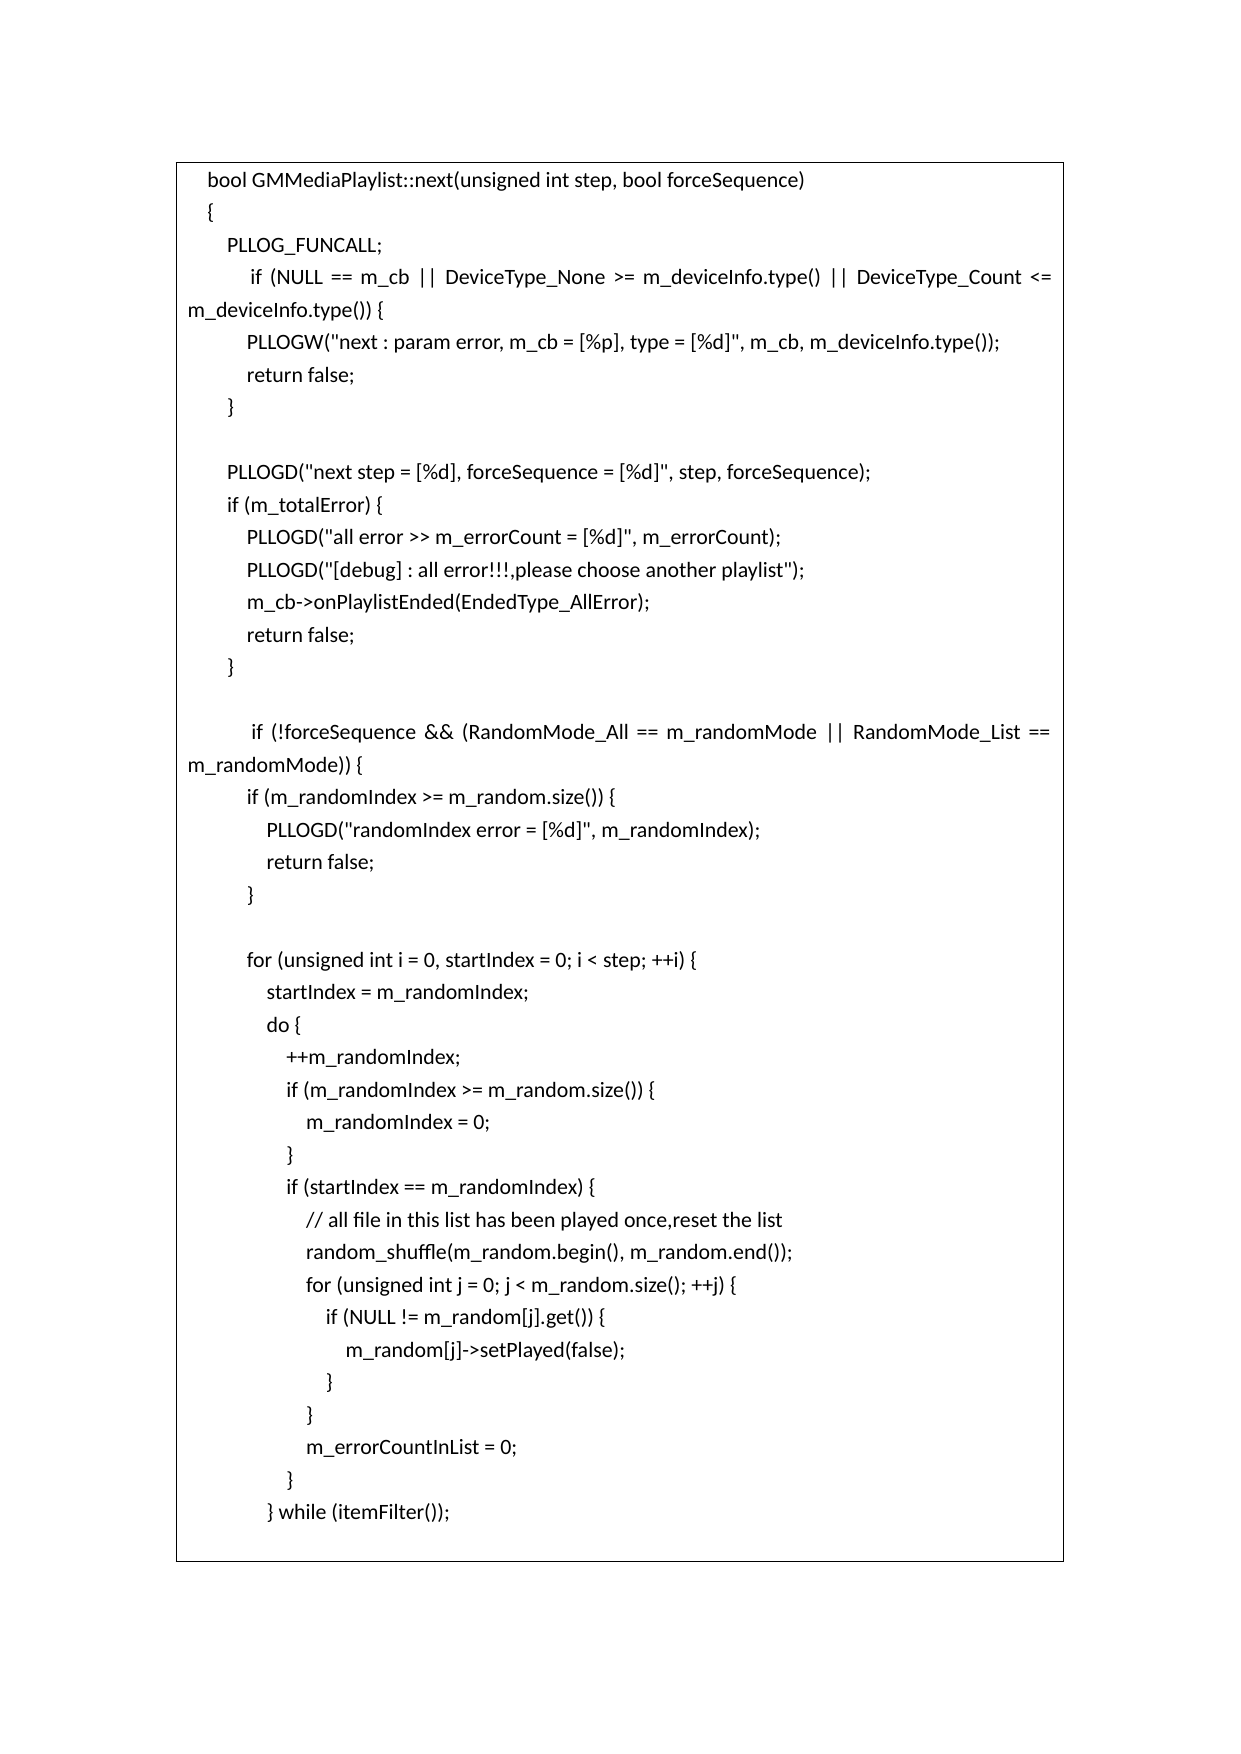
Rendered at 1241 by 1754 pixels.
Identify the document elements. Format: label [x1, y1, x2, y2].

table_header [177, 163, 1063, 1561]
